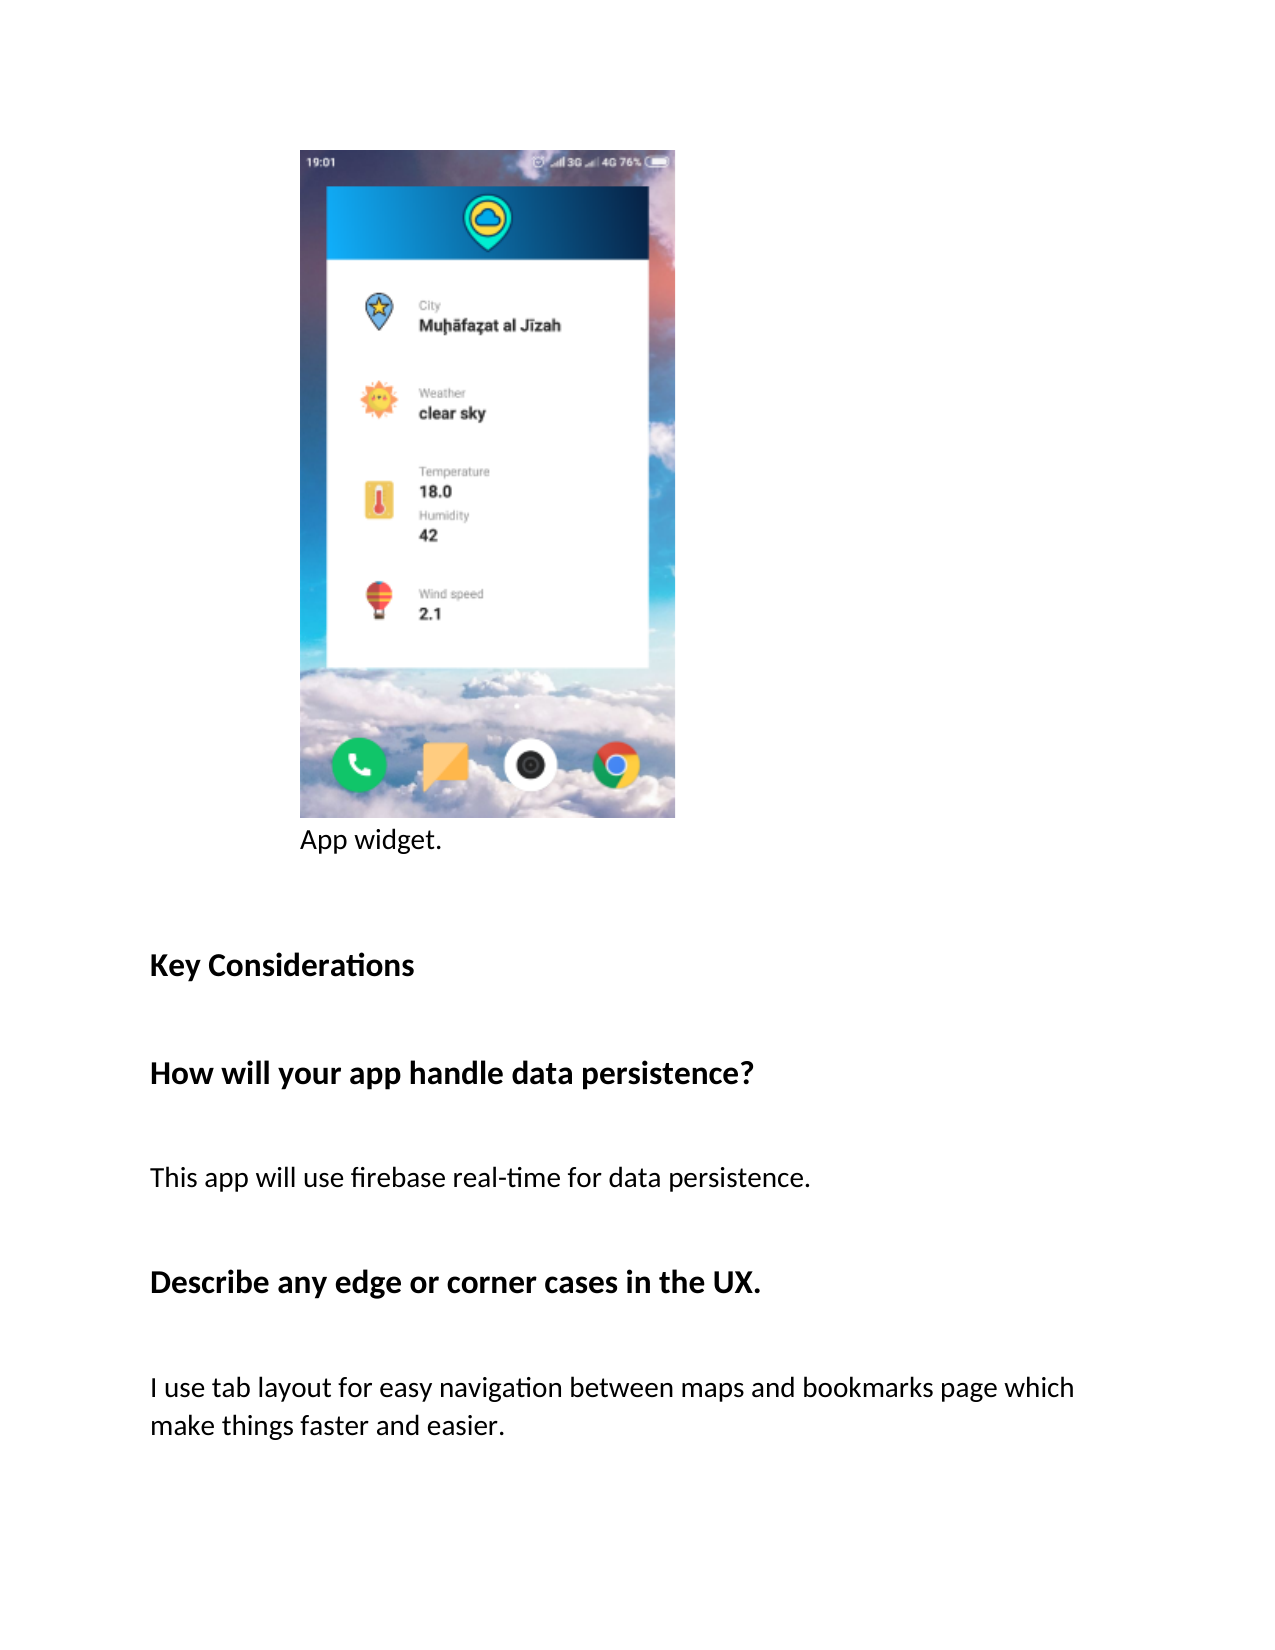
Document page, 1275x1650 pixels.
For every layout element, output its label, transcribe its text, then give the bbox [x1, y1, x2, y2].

text Key Considerations [150, 944, 1125, 985]
text How will your app handle data persistence? [150, 1052, 1125, 1092]
text This app will use firebase real-time for data persistence. [150, 1159, 1125, 1195]
list App widget. [300, 821, 1125, 857]
text I use tab layout for easy navigation between maps and bookmarks page which make things faster and easier. [150, 1369, 1125, 1443]
text Describe any edge or corner cases in the UX. [150, 1261, 1125, 1302]
picture [300, 150, 675, 818]
